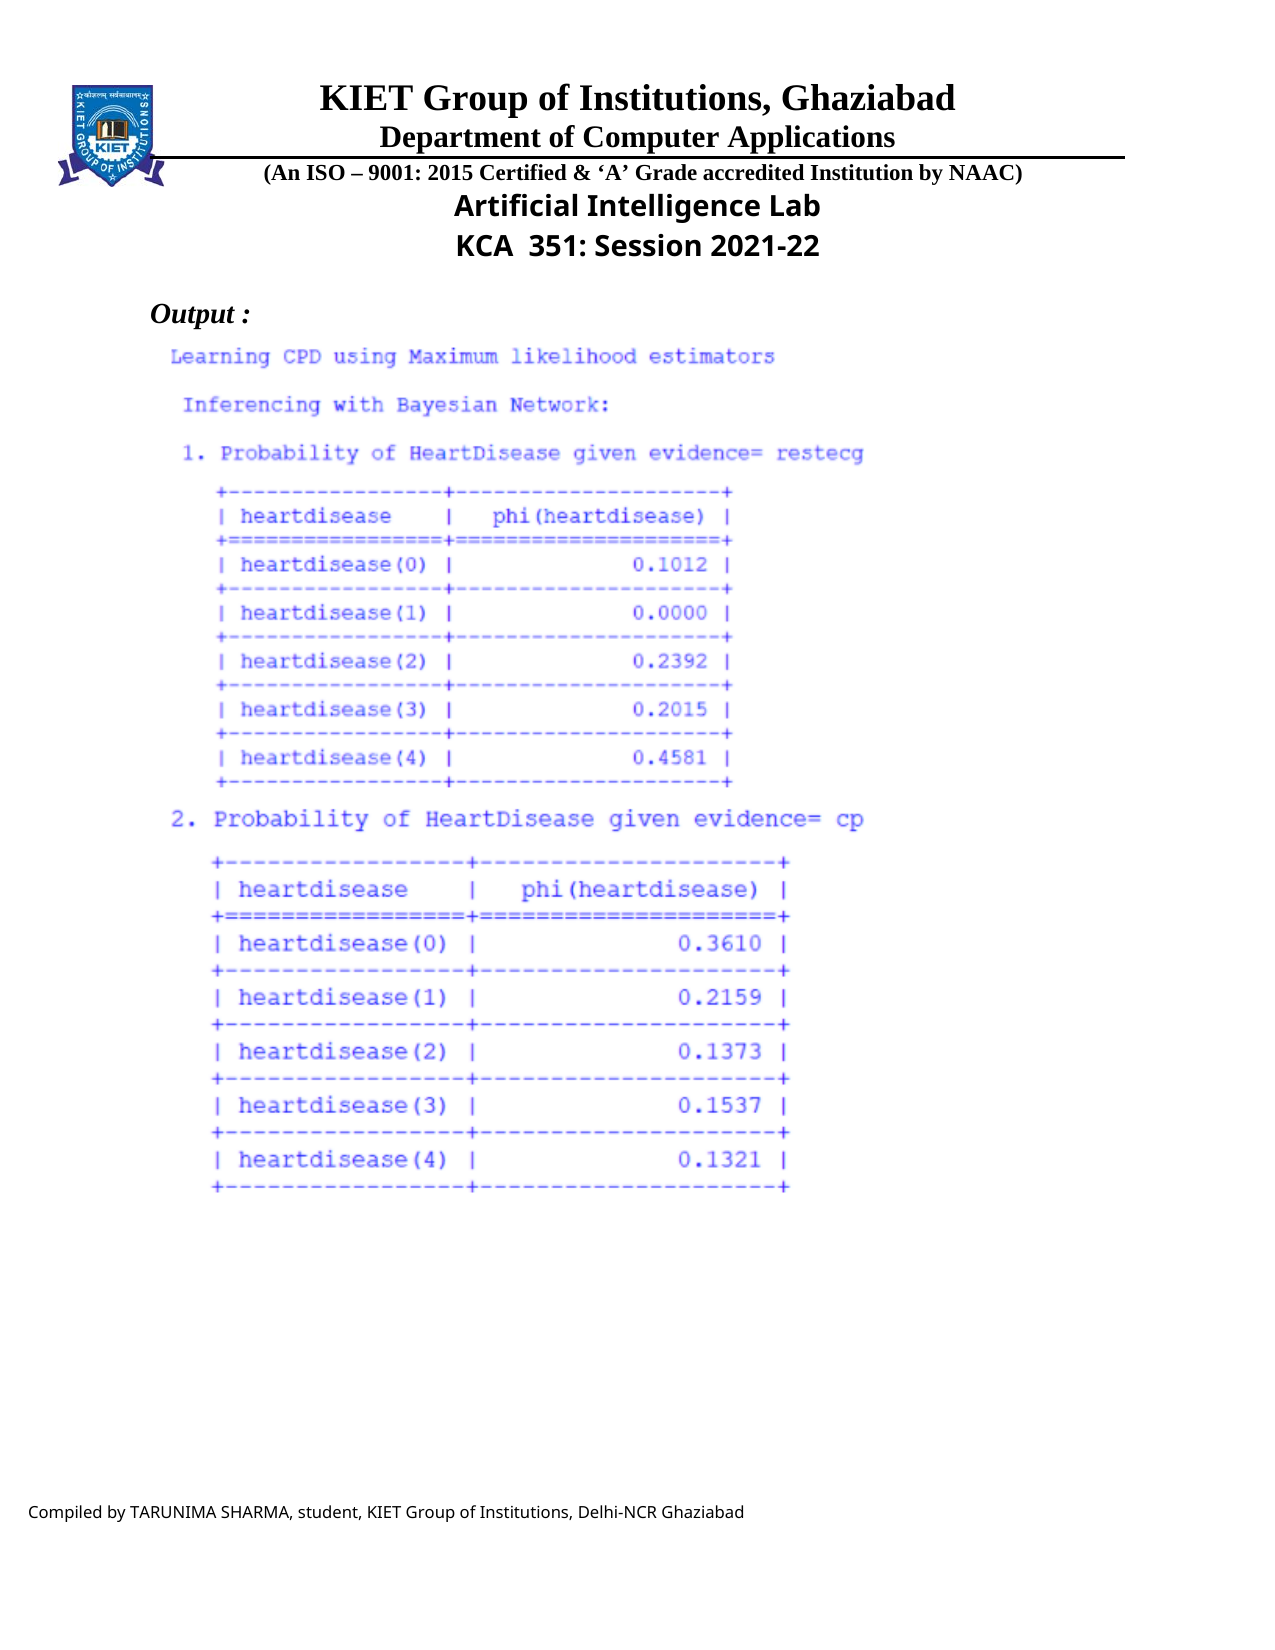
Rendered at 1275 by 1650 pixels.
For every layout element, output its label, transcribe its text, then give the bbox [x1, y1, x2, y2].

picture [150, 337, 886, 1235]
picture [57, 85, 165, 187]
subtitle Output : [150, 296, 1125, 330]
